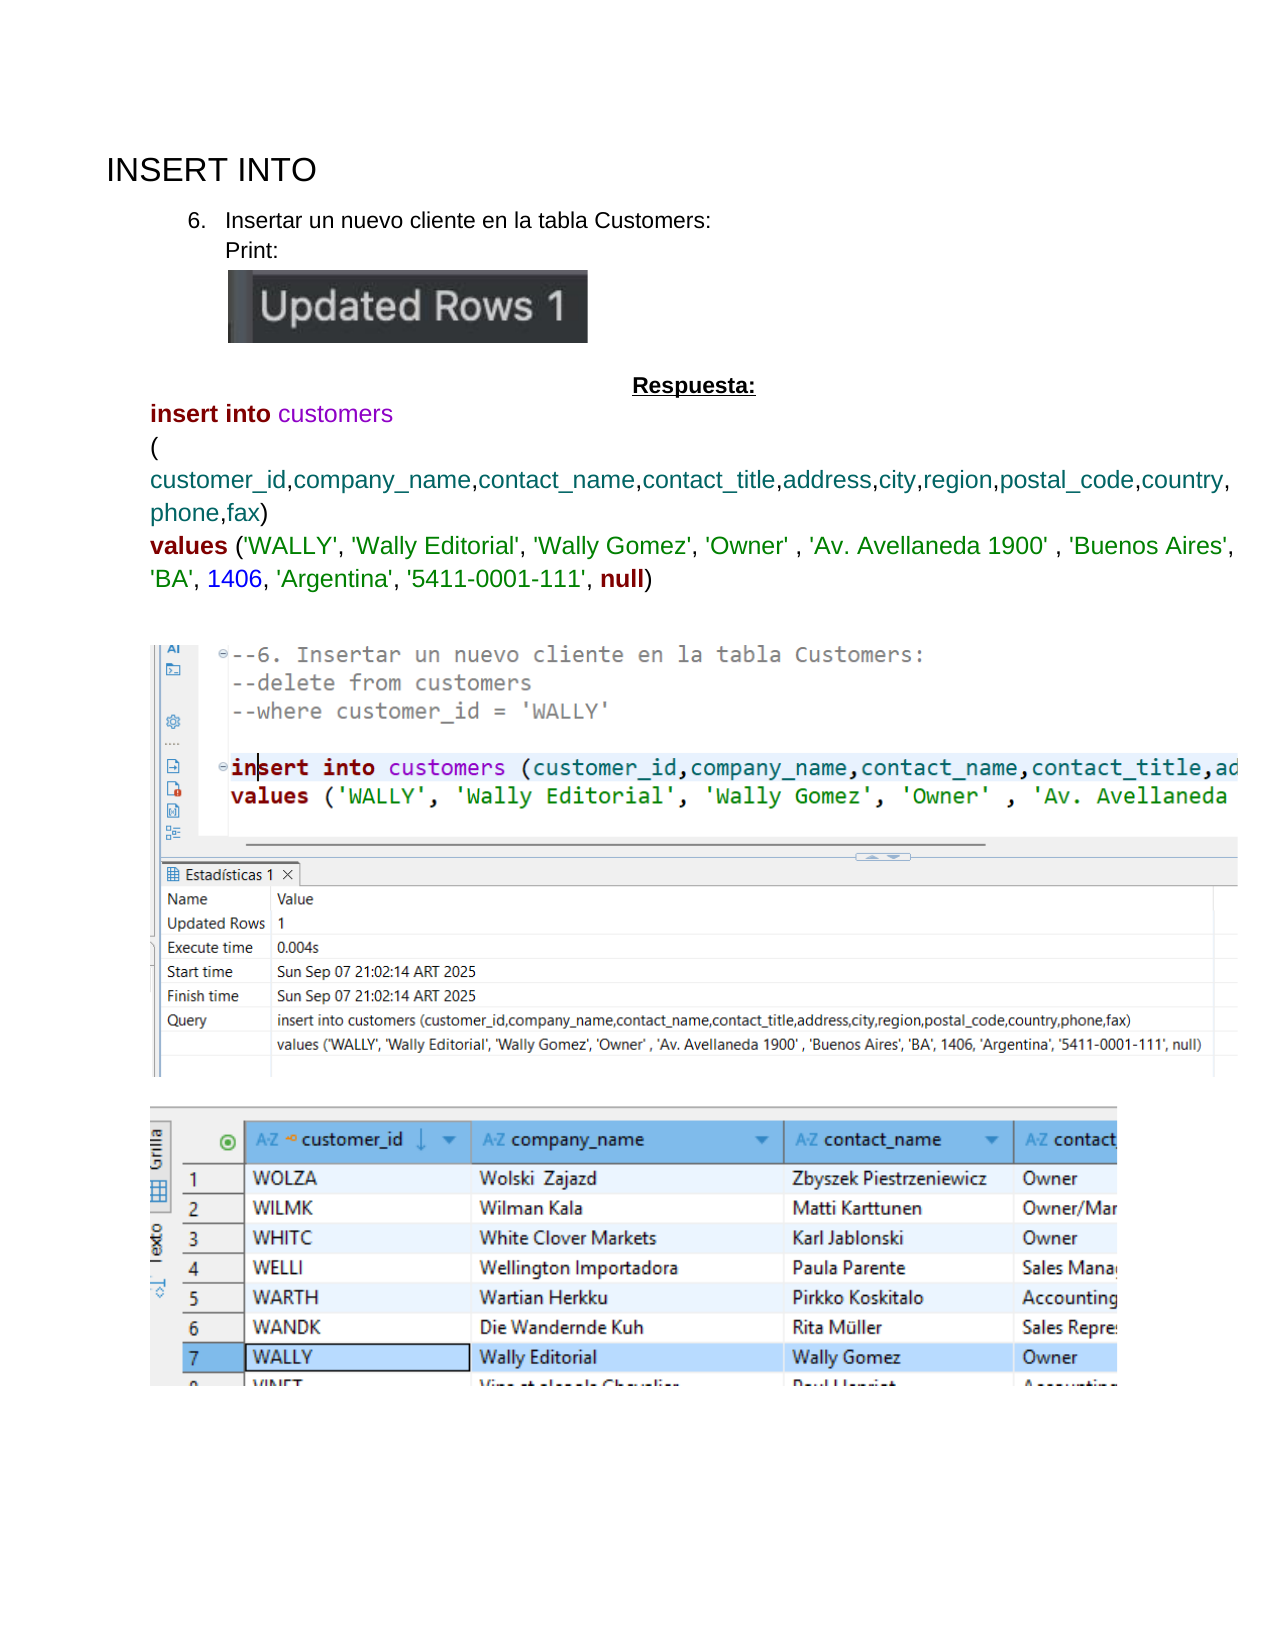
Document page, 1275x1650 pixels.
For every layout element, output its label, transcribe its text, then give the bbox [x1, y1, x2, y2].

text Respuesta: [150, 372, 1237, 399]
picture [150, 1103, 1118, 1386]
picture [228, 270, 588, 343]
picture [150, 645, 1238, 1077]
subtitle INSERT INTO [106, 150, 1237, 188]
text insert into customers (customer_id,company_name,contact_name,contact_title,address,city,region,postal_code,country,phone,fax) [150, 399, 1237, 527]
text values ('WALLY', 'Wally Editorial', 'Wally Gomez', 'Owner' , 'Av. Avellaneda 1900' , 'Buenos Aires', 'BA', 1406, 'Argentina', '5411-0001-111', null) [150, 531, 1237, 593]
list Insertar un nuevo cliente en la tabla Customers: Print: [187, 207, 712, 263]
